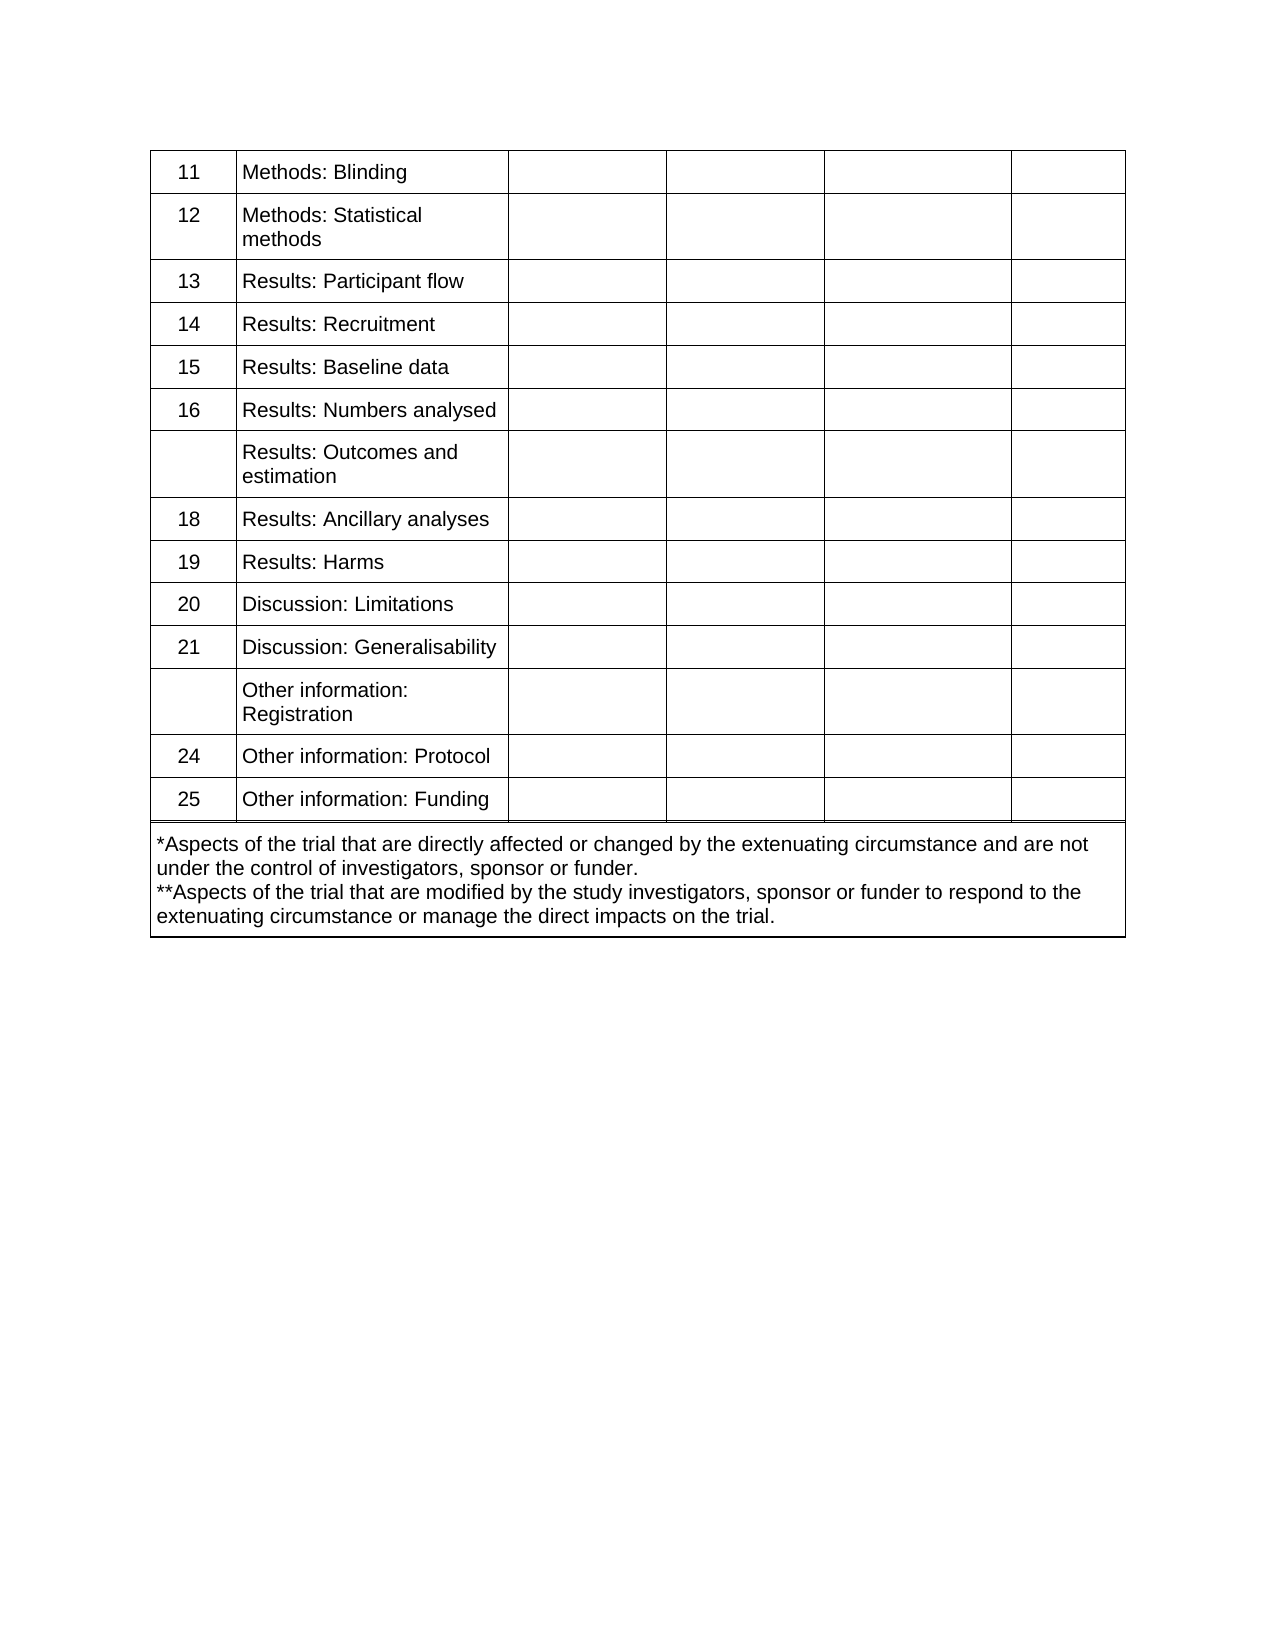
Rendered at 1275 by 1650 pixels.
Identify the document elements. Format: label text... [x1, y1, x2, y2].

table_cell [667, 541, 824, 582]
table_cell [825, 778, 1011, 820]
table_cell [1012, 346, 1125, 387]
table_cell [825, 389, 1011, 430]
table_cell 20 [151, 583, 236, 625]
table_cell [825, 669, 1011, 734]
table_cell [1012, 669, 1125, 734]
table_cell [667, 389, 824, 430]
table_cell [667, 431, 824, 497]
table_cell [1012, 431, 1125, 497]
table_cell [509, 389, 666, 430]
table_cell [509, 260, 666, 302]
table_cell [1012, 778, 1125, 820]
table_cell [509, 346, 666, 387]
table_cell [667, 735, 824, 777]
table_cell [825, 260, 1011, 302]
table_cell 12 [151, 194, 236, 259]
table_cell [667, 498, 824, 539]
table_cell [1012, 389, 1125, 430]
table_cell [1012, 541, 1125, 582]
table_cell [1012, 735, 1125, 777]
table_cell Other information: Protocol [237, 735, 508, 777]
table_cell Results: Ancillary analyses [237, 498, 508, 539]
table_cell [667, 346, 824, 387]
table_cell 13 [151, 260, 236, 302]
table_cell [667, 194, 824, 259]
table_cell [509, 541, 666, 582]
table_cell [509, 194, 666, 259]
table_cell [825, 303, 1011, 345]
table_cell [825, 541, 1011, 582]
table_cell [667, 260, 824, 302]
table_cell [509, 669, 666, 734]
table_cell Results: Outcomes and estimation [237, 431, 508, 497]
table_cell 19 [151, 541, 236, 582]
table_cell [509, 778, 666, 820]
table_cell 18 [151, 498, 236, 539]
table_cell [509, 583, 666, 625]
table_cell [667, 303, 824, 345]
table_cell 16 [151, 389, 236, 430]
table_cell [1012, 260, 1125, 302]
table_cell Methods: Statistical methods [237, 194, 508, 259]
table_cell [1012, 498, 1125, 539]
table_cell Methods: Blinding [237, 151, 508, 193]
table_cell [1012, 151, 1125, 193]
table_cell [825, 346, 1011, 387]
table_cell 14 [151, 303, 236, 345]
table_cell [825, 431, 1011, 497]
table_cell Other information: Funding [237, 778, 508, 820]
table_cell [509, 303, 666, 345]
table_cell [509, 626, 666, 668]
table_cell [667, 626, 824, 668]
table_cell *Aspects of the trial that are directly affected or changed by the extenuating circumstance and are not under the control of investigators, sponsor or funder. **Aspects of the trial that are modified by the study investigators, sponsor or funder to respond to the extenuating circumstance or manage the direct impacts on the trial. [151, 823, 1125, 936]
table_cell [1012, 583, 1125, 625]
table_cell [825, 151, 1011, 193]
table_cell 24 [151, 735, 236, 777]
table_cell [825, 583, 1011, 625]
table_cell [509, 431, 666, 497]
table_cell 23 [151, 669, 236, 734]
table_cell [509, 151, 666, 193]
table_cell 15 [151, 346, 236, 387]
table_cell Results: Participant flow [237, 260, 508, 302]
table_cell [667, 151, 824, 193]
table_cell [825, 735, 1011, 777]
table_cell Results: Recruitment [237, 303, 508, 345]
table_cell [509, 498, 666, 539]
table_cell Results: Numbers analysed [237, 389, 508, 430]
table_cell [667, 669, 824, 734]
table_cell Discussion: Generalisability [237, 626, 508, 668]
table_cell [509, 735, 666, 777]
table_cell 25 [151, 778, 236, 820]
table_cell Results: Baseline data [237, 346, 508, 387]
table_cell 21 [151, 626, 236, 668]
table_cell 17 [151, 431, 236, 497]
table_cell [825, 626, 1011, 668]
table_cell [1012, 303, 1125, 345]
table_cell [1012, 626, 1125, 668]
table_cell Results: Harms [237, 541, 508, 582]
table_cell Discussion: Limitations [237, 583, 508, 625]
table_cell [1012, 194, 1125, 259]
table_cell [825, 194, 1011, 259]
table_cell [825, 498, 1011, 539]
table_cell Other information: Registration [237, 669, 508, 734]
table_cell [667, 583, 824, 625]
table_cell [667, 778, 824, 820]
table_cell 11 [151, 151, 236, 193]
